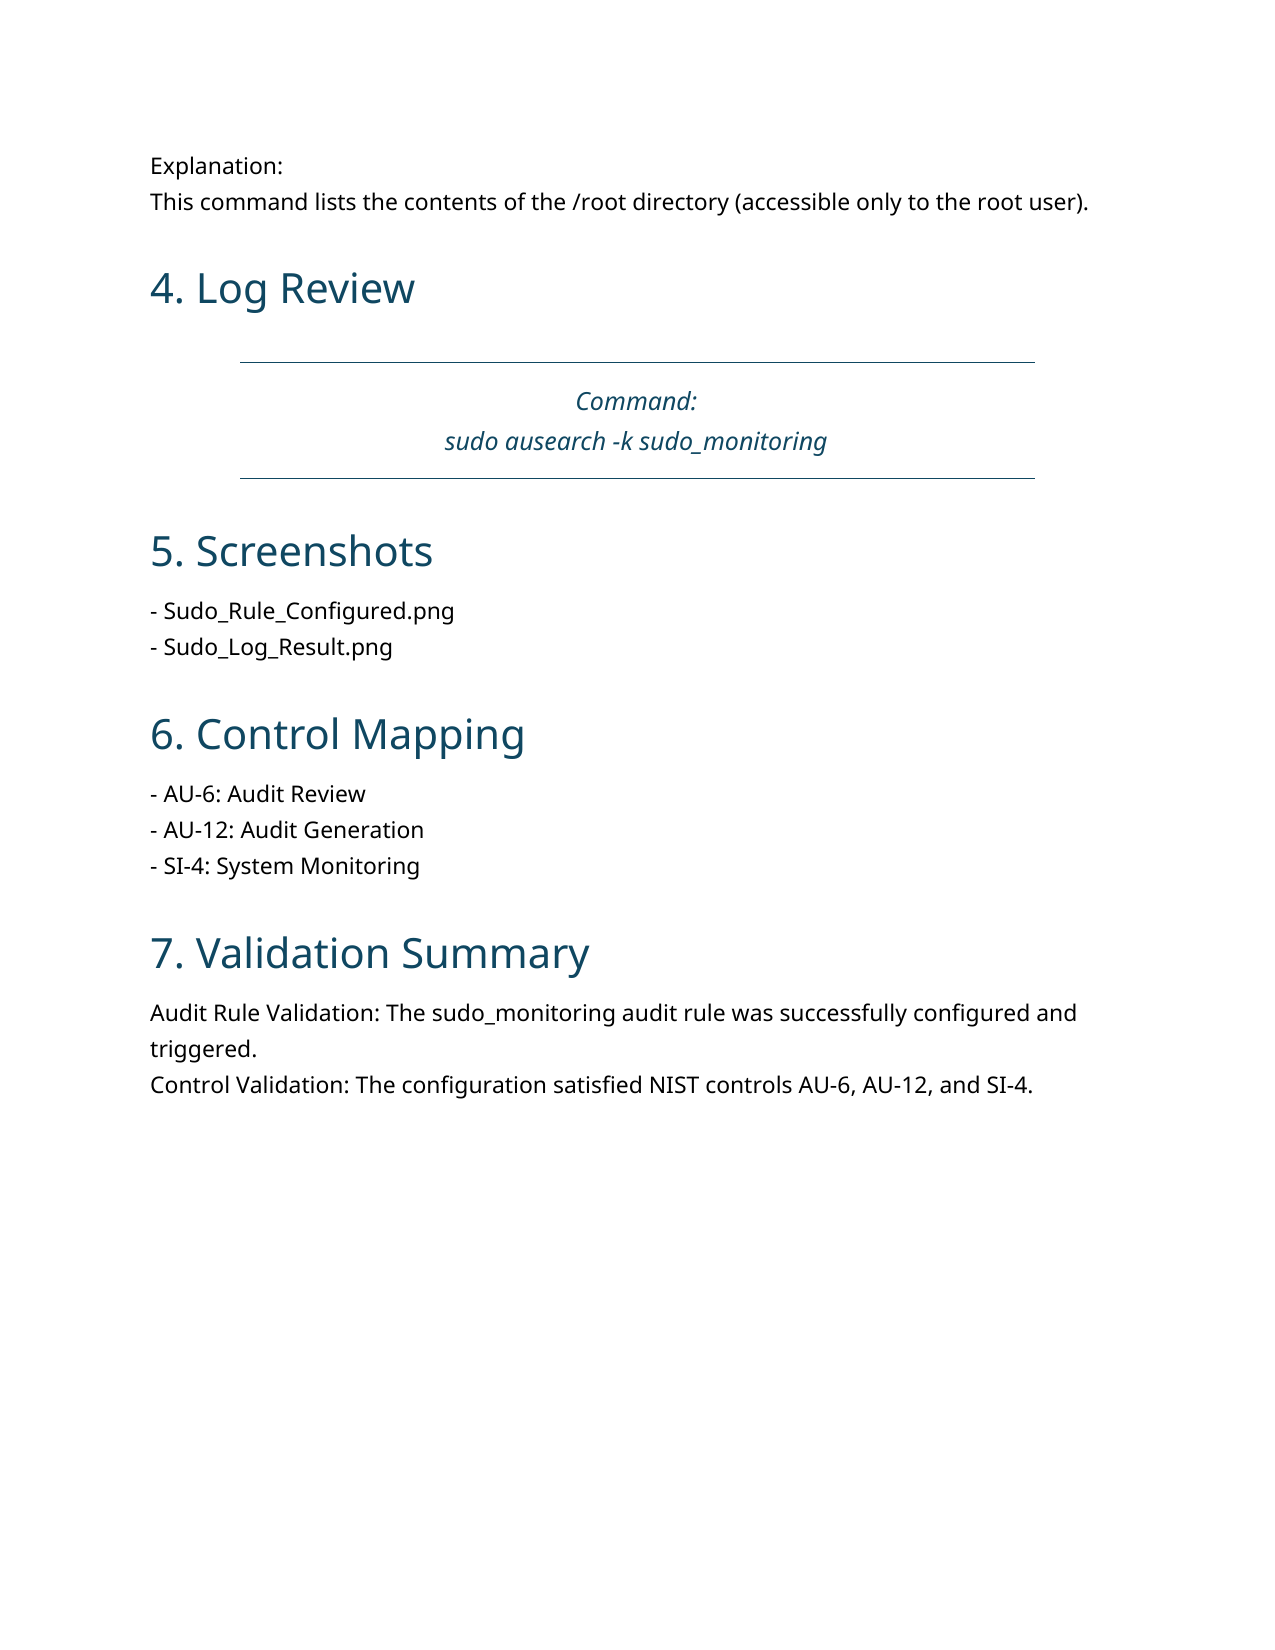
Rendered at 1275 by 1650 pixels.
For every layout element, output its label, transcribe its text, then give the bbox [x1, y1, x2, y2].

subtitle 4. Log Review [150, 259, 1125, 316]
text - Sudo_Rule_Configured.png - Sudo_Log_Result.png [150, 595, 1125, 662]
subtitle 5. Screenshots [150, 522, 1125, 578]
text Explanation: This command lists the contents of the /root directory (accessible only to the root user). [150, 150, 1125, 217]
subtitle 7. Validation Summary [150, 923, 1125, 980]
subtitle 6. Control Mapping [150, 704, 1125, 761]
text Command: sudo ausearch -k sudo_monitoring [240, 363, 1035, 478]
text - AU-6: Audit Review - AU-12: Audit Generation - SI-4: System Monitoring [150, 778, 1125, 881]
text Audit Rule Validation: The sudo_monitoring audit rule was successfully configured and triggered. Control Validation: The configuration satisfied NIST controls AU-6, AU-12, and SI-4. [150, 997, 1125, 1100]
